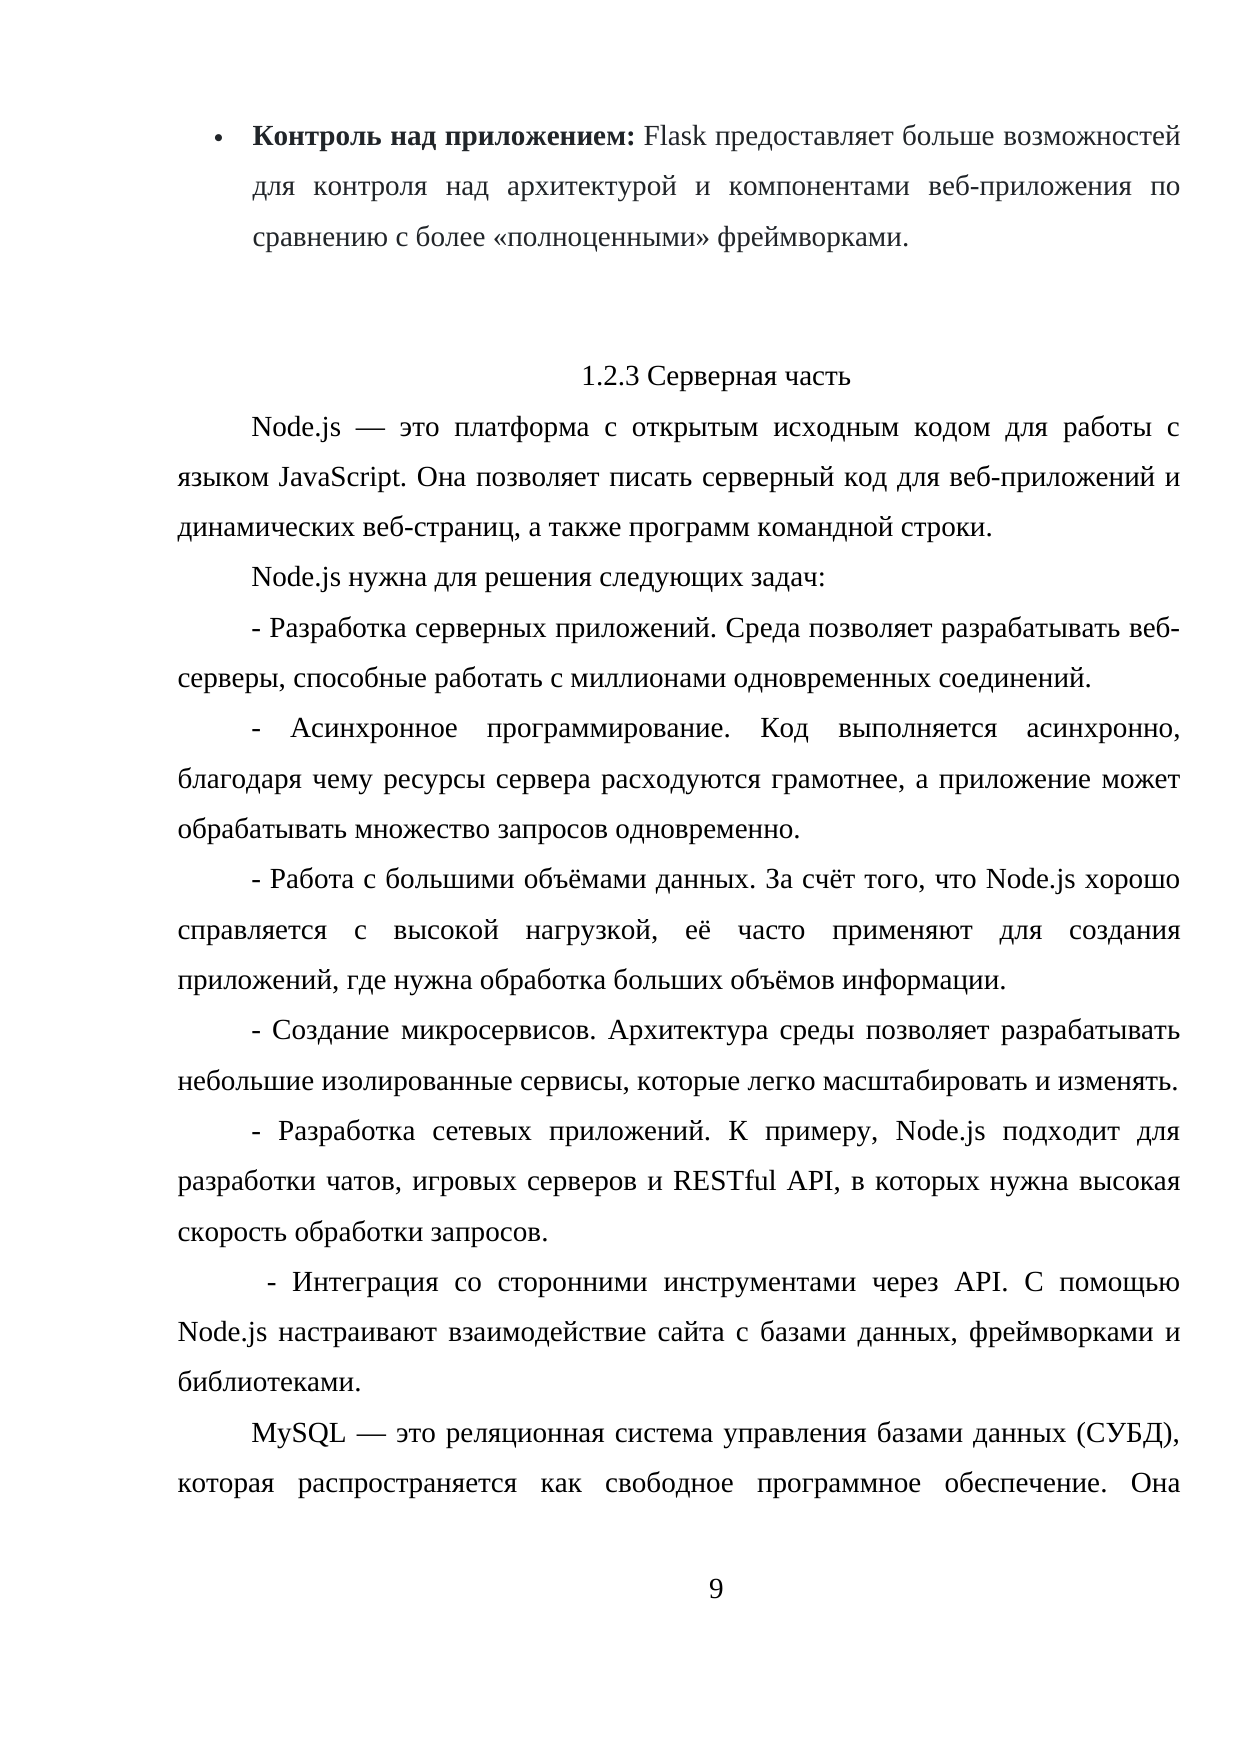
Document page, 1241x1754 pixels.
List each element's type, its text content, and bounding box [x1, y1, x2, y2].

subtitle 1.2.3 Серверная часть [177, 358, 1181, 391]
list Node.js нужна для решения следующих задач: [177, 559, 1181, 593]
list - Создание микросервисов. Архитектура среды позволяет разрабатывать небольшие изолированные сервисы, которые легко масштабировать и изменять. [177, 1012, 1181, 1096]
list - Работа с большими объёмами данных. За счёт того, что Node.js хорошо справляется с высокой нагрузкой, её часто применяют для создания приложений, где нужна обработка больших объёмов информации. [177, 861, 1181, 996]
text - Интеграция со сторонними инструментами через API. С помощью Node.js настраивают взаимодействие сайта с базами данных, фреймворками и библиотеками. [177, 1264, 1181, 1398]
list Node.js — это платформа с открытым исходным кодом для работы с языком JavaScript. Она позволяет писать серверный код для веб-приложений и динамических веб-страниц, а также программ командной строки. [177, 409, 1181, 543]
list - Разработка серверных приложений. Среда позволяет разрабатывать веб-серверы, способные работать с миллионами одновременных соединений. [177, 610, 1181, 694]
list Контроль над приложением: Flask предоставляет больше возможностей для контроля над архитектурой и компонентами веб-приложения по сравнению с более «полноценными» фреймворками. [215, 118, 1181, 252]
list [177, 1415, 1181, 1499]
list - Асинхронное программирование. Код выполняется асинхронно, благодаря чему ресурсы сервера расходуются грамотнее, а приложение может обрабатывать множество запросов одновременно. [177, 711, 1181, 845]
list - Разработка сетевых приложений. К примеру, Node.js подходит для разработки чатов, игровых серверов и RESTful API, в которых нужна высокая скорость обработки запросов. [177, 1113, 1181, 1247]
